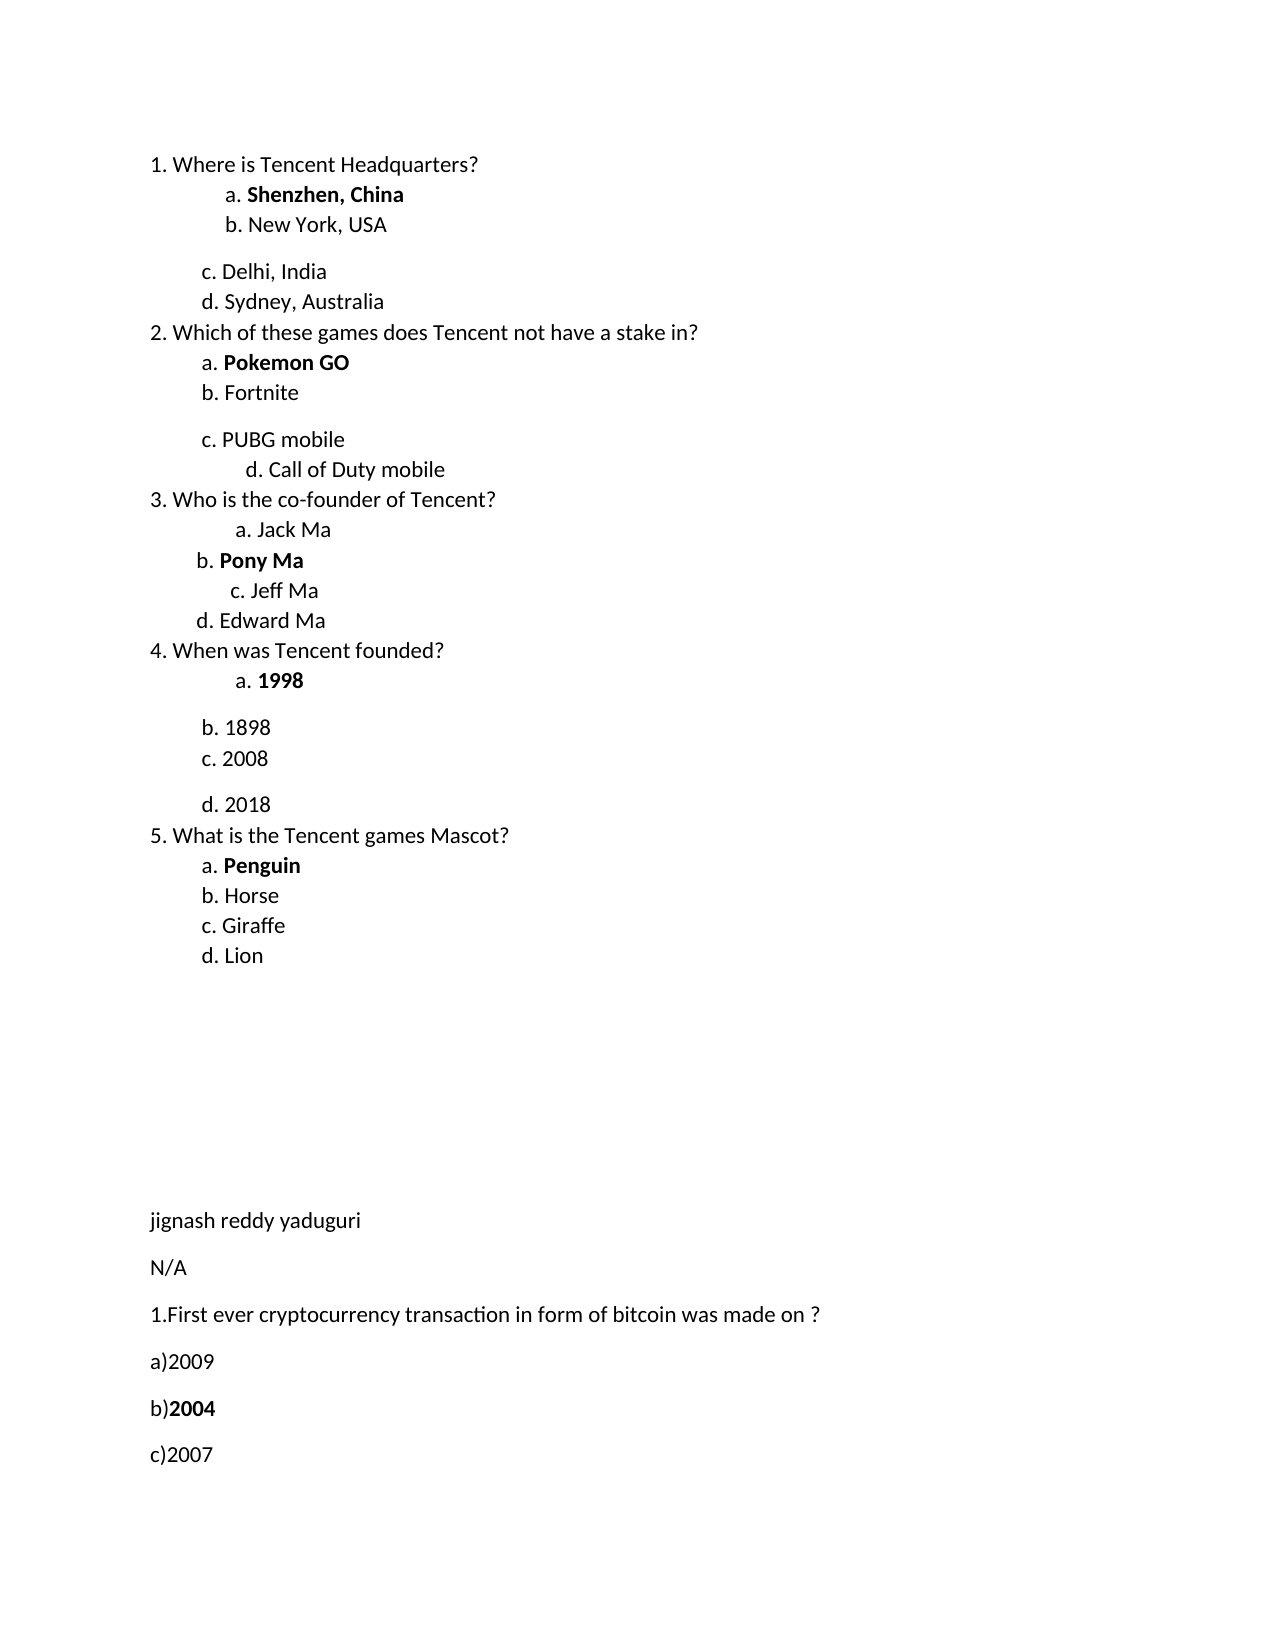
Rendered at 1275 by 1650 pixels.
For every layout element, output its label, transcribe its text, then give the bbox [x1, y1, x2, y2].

text jignash reddy yaduguri [150, 1206, 1125, 1234]
text c. Delhi, India d. Sydney, Australia 2. Which of these games does Tencent not have a stake in? a. Pokemon GO b. Fortnite [150, 257, 1125, 406]
text b. 1898 c. 2008 [150, 713, 1125, 772]
text 1. Where is Tencent Headquarters? a. Shenzhen, China b. New York, USA [150, 150, 1125, 238]
text 1.First ever cryptocurrency transaction in form of bitcoin was made on ? [150, 1300, 1125, 1328]
text d. 2018 5. What is the Tencent games Mascot? a. Penguin b. Horse c. Giraffe d. Lion [150, 791, 1125, 970]
text a)2009 [150, 1347, 1125, 1375]
text N/A [150, 1253, 1125, 1281]
text b)2004 [150, 1394, 1125, 1422]
text c. PUBG mobile d. Call of Duty mobile 3. Who is the co-founder of Tencent? a. Jack Ma b. Pony Ma c. Jeff Ma d. Edward Ma 4. When was Tencent founded? a. 1998 [150, 425, 1125, 695]
text c)2007 [150, 1441, 1125, 1469]
